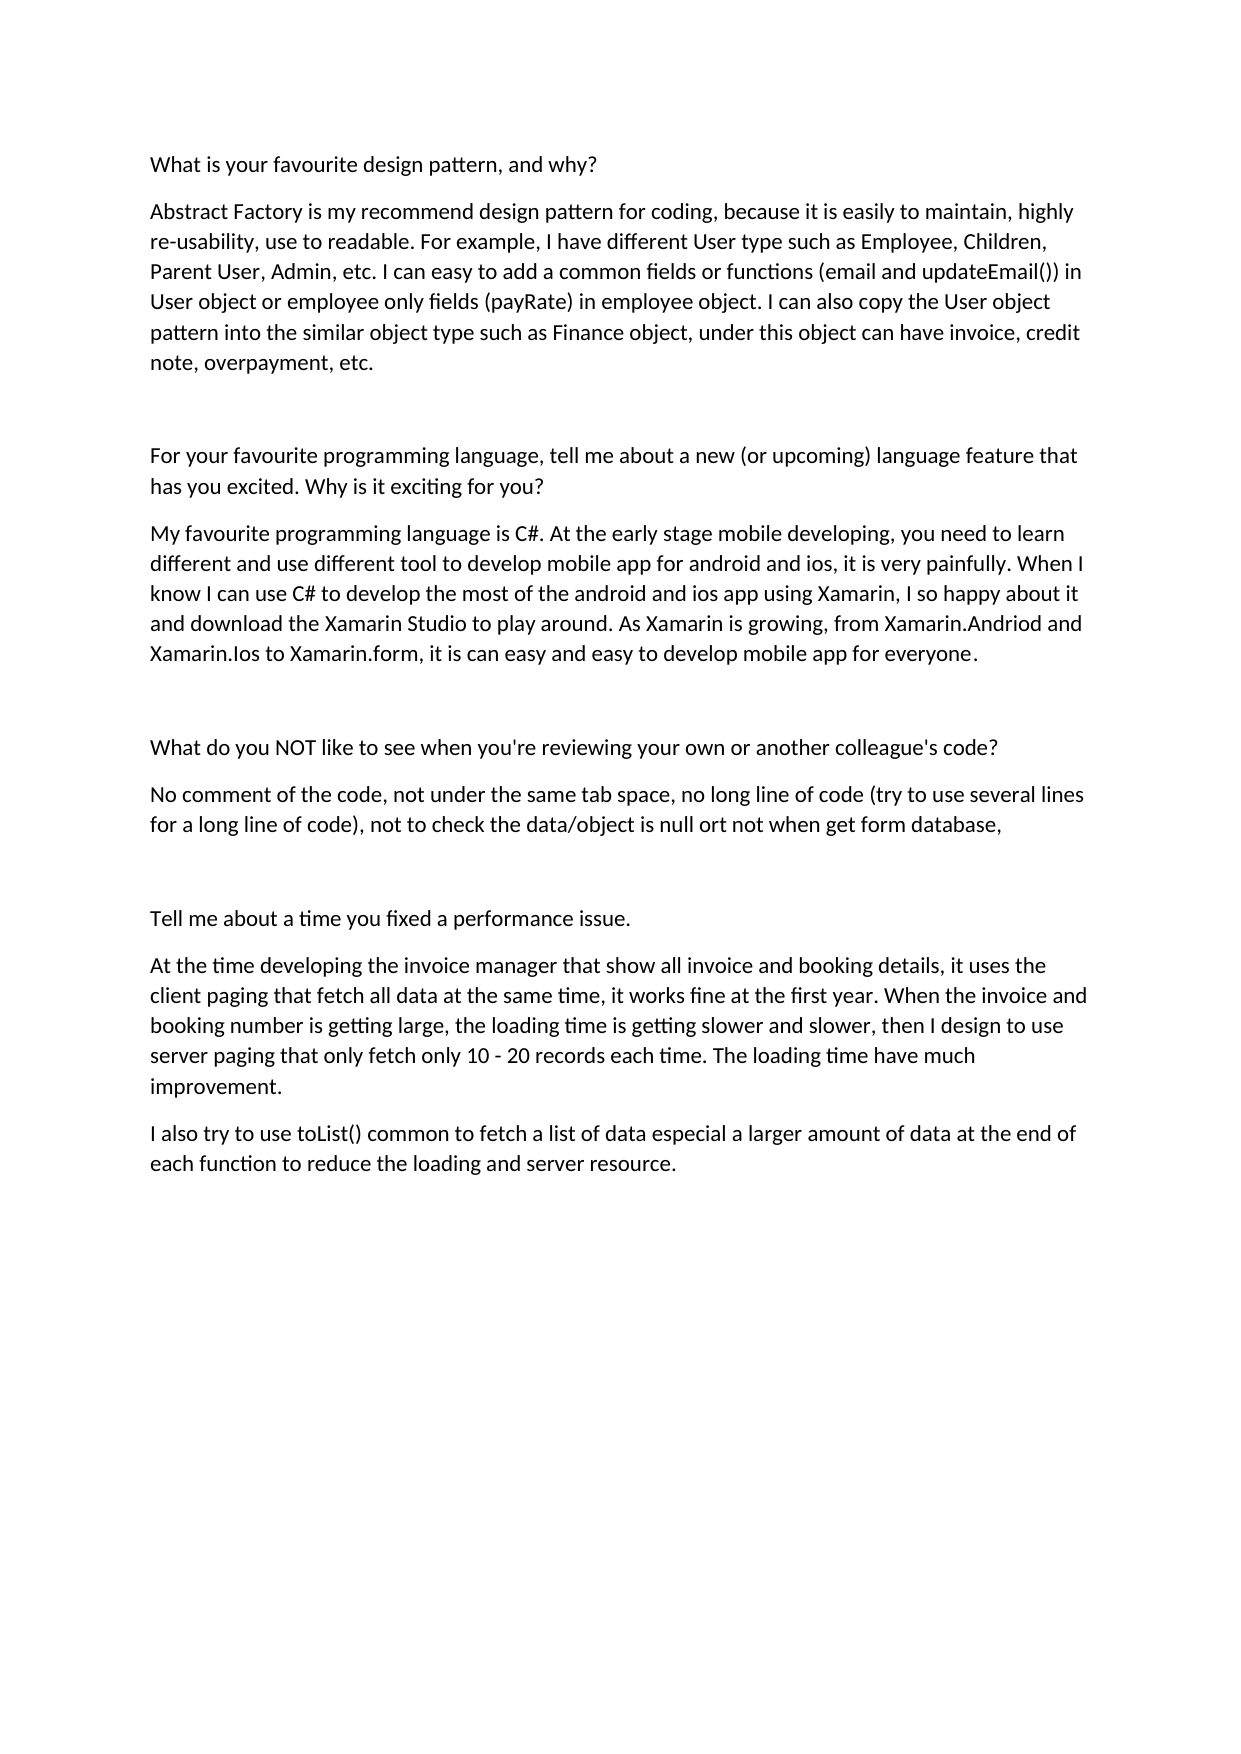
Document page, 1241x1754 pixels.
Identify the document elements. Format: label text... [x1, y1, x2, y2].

text No comment of the code, not under the same tab space, no long line of code (try to use several lines for a long line of code), not to check the data/object is null ort not when get form database, [150, 780, 1090, 838]
text My favourite programming language is C#. At the early stage mobile developing, you need to learn different and use different tool to develop mobile app for android and ios, it is very painfully. When I know I can use C# to develop the most of the android and ios app using Xamarin, I so happy about it and download the Xamarin Studio to play around. As Xamarin is growing, from Xamarin.Andriod and Xamarin.Ios to Xamarin.form, it is can easy and easy to develop mobile app for everyone. [150, 519, 1090, 668]
text What is your favourite design pattern, and why? [150, 150, 1090, 178]
text I also try to use toList() common to fetch a list of data especial a larger amount of data at the end of each function to reduce the loading and server resource. [150, 1119, 1090, 1177]
text What do you NOT like to see when you're reviewing your own or another colleague's code? [150, 733, 1090, 761]
text Abstract Factory is my recommend design pattern for coding, because it is easily to maintain, highly re-usability, use to readable. For example, I have different User type such as Employee, Children, Parent User, Admin, etc. I can easy to add a common fields or functions (email and updateEmail()) in User object or employee only fields (payRate) in employee object. I can also copy the User object pattern into the similar object type such as Finance object, under this object can have invoice, credit note, overpayment, etc. [150, 197, 1090, 376]
text For your favourite programming language, tell me about a new (or upcoming) language feature that has you excited. Why is it exciting for you? [150, 442, 1090, 500]
text Tell me about a time you fixed a performance issue. [150, 904, 1090, 932]
text At the time developing the invoice manager that show all invoice and booking details, it uses the client paging that fetch all data at the same time, it works fine at the first year. When the invoice and booking number is getting large, the loading time is getting slower and slower, then I design to use server paging that only fetch only 10 - 20 records each time. The loading time have much improvement. [150, 951, 1090, 1100]
